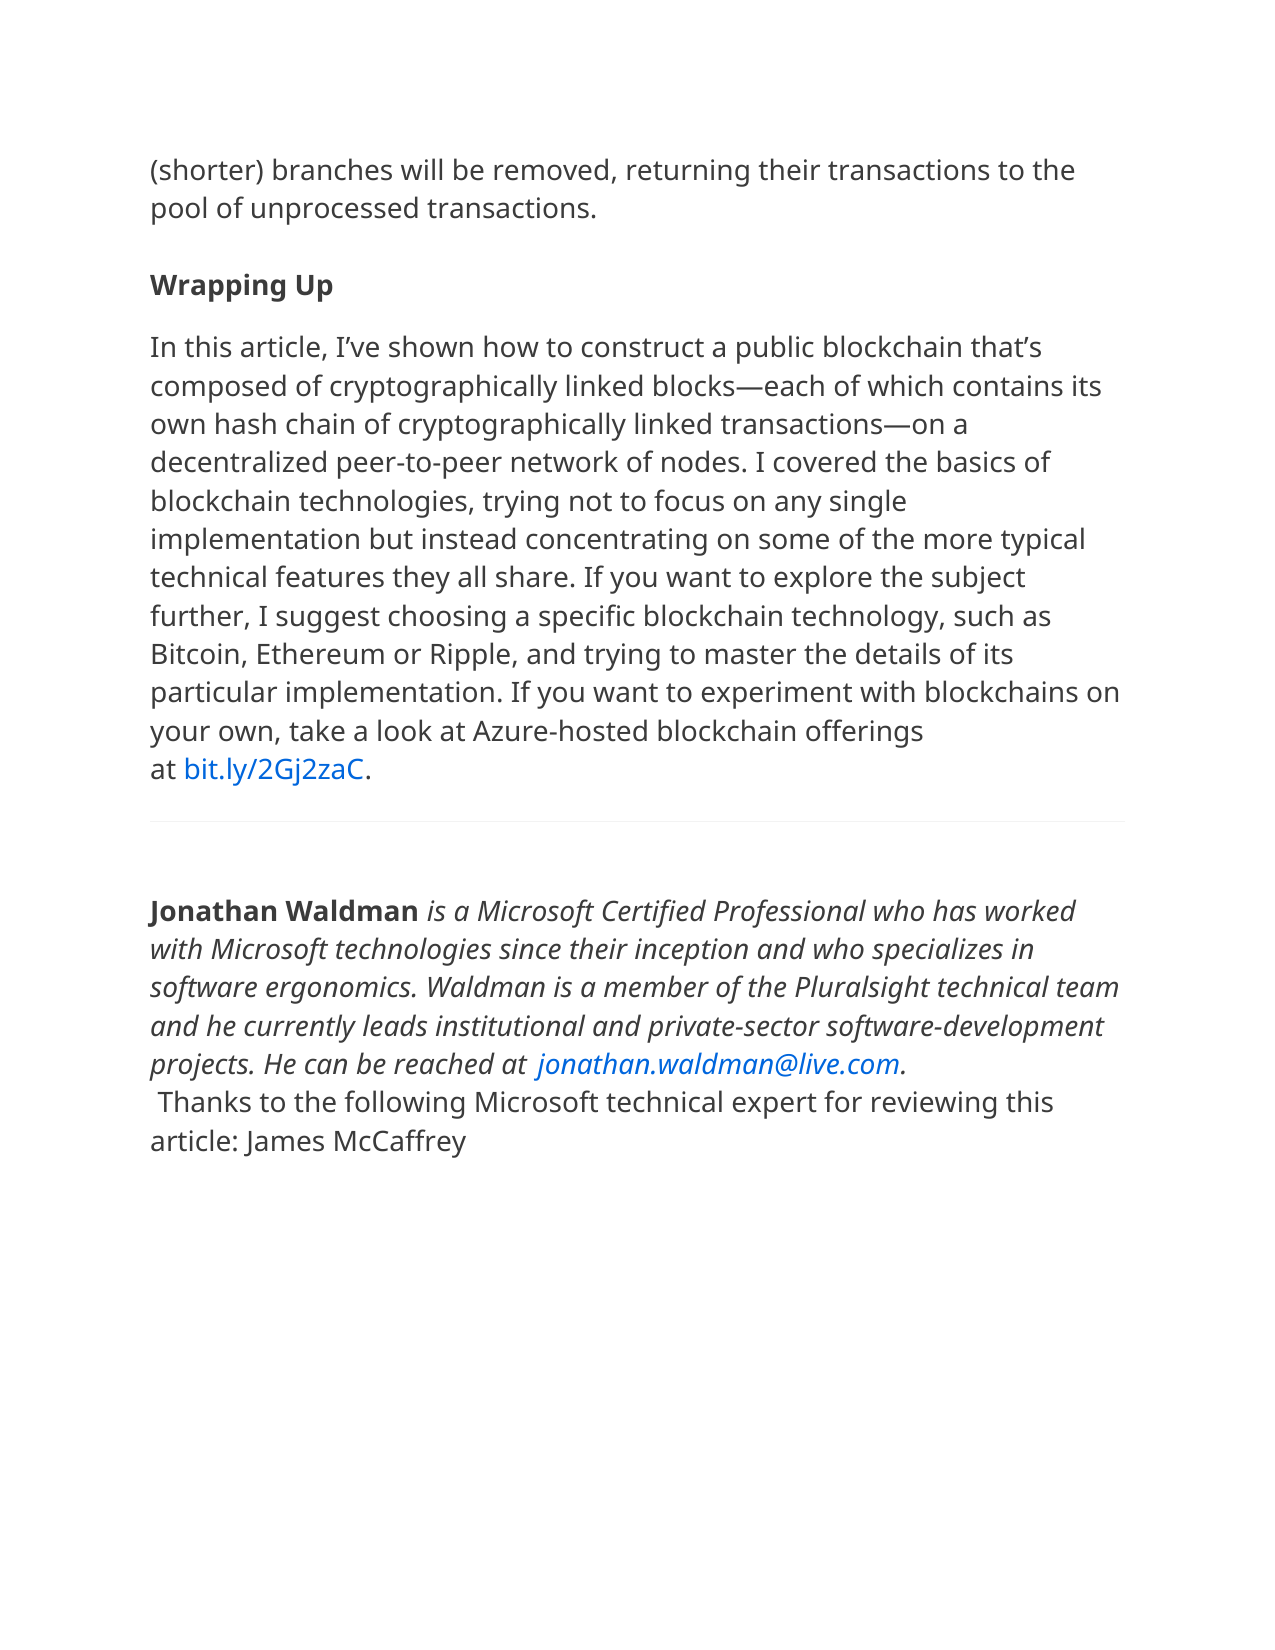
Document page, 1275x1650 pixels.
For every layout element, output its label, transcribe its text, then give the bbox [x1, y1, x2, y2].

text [150, 150, 1125, 227]
text In this article, I’ve shown how to construct a public blockchain that’s composed of cryptographically linked blocks—each of which contains its own hash chain of cryptographically linked transactions—on a decentralized peer-to-peer network of nodes. I covered the basics of blockchain technologies, trying not to focus on any single implementation but instead concentrating on some of the more typical technical features they all share. If you want to explore the subject further, I suggest choosing a specific blockchain technology, such as Bitcoin, Ethereum or Ripple, and trying to master the details of its particular implementation. If you want to experiment with blockchains on your own, take a look at Azure-hosted blockchain offerings at bit.ly/2Gj2zaC. [150, 327, 1125, 787]
text Wrapping Up [150, 266, 1125, 304]
text Thanks to the following Microsoft technical expert for reviewing this article: James McCaffrey [150, 1082, 1125, 1159]
text Jonathan Waldman is a Microsoft Certified Professional who has worked with Microsoft technologies since their inception and who specializes in software ergonomics. Waldman is a member of the Pluralsight technical team and he currently leads institutional and private-sector software-development projects. He can be reached at jonathan.waldman@live.com. [150, 891, 1125, 1082]
